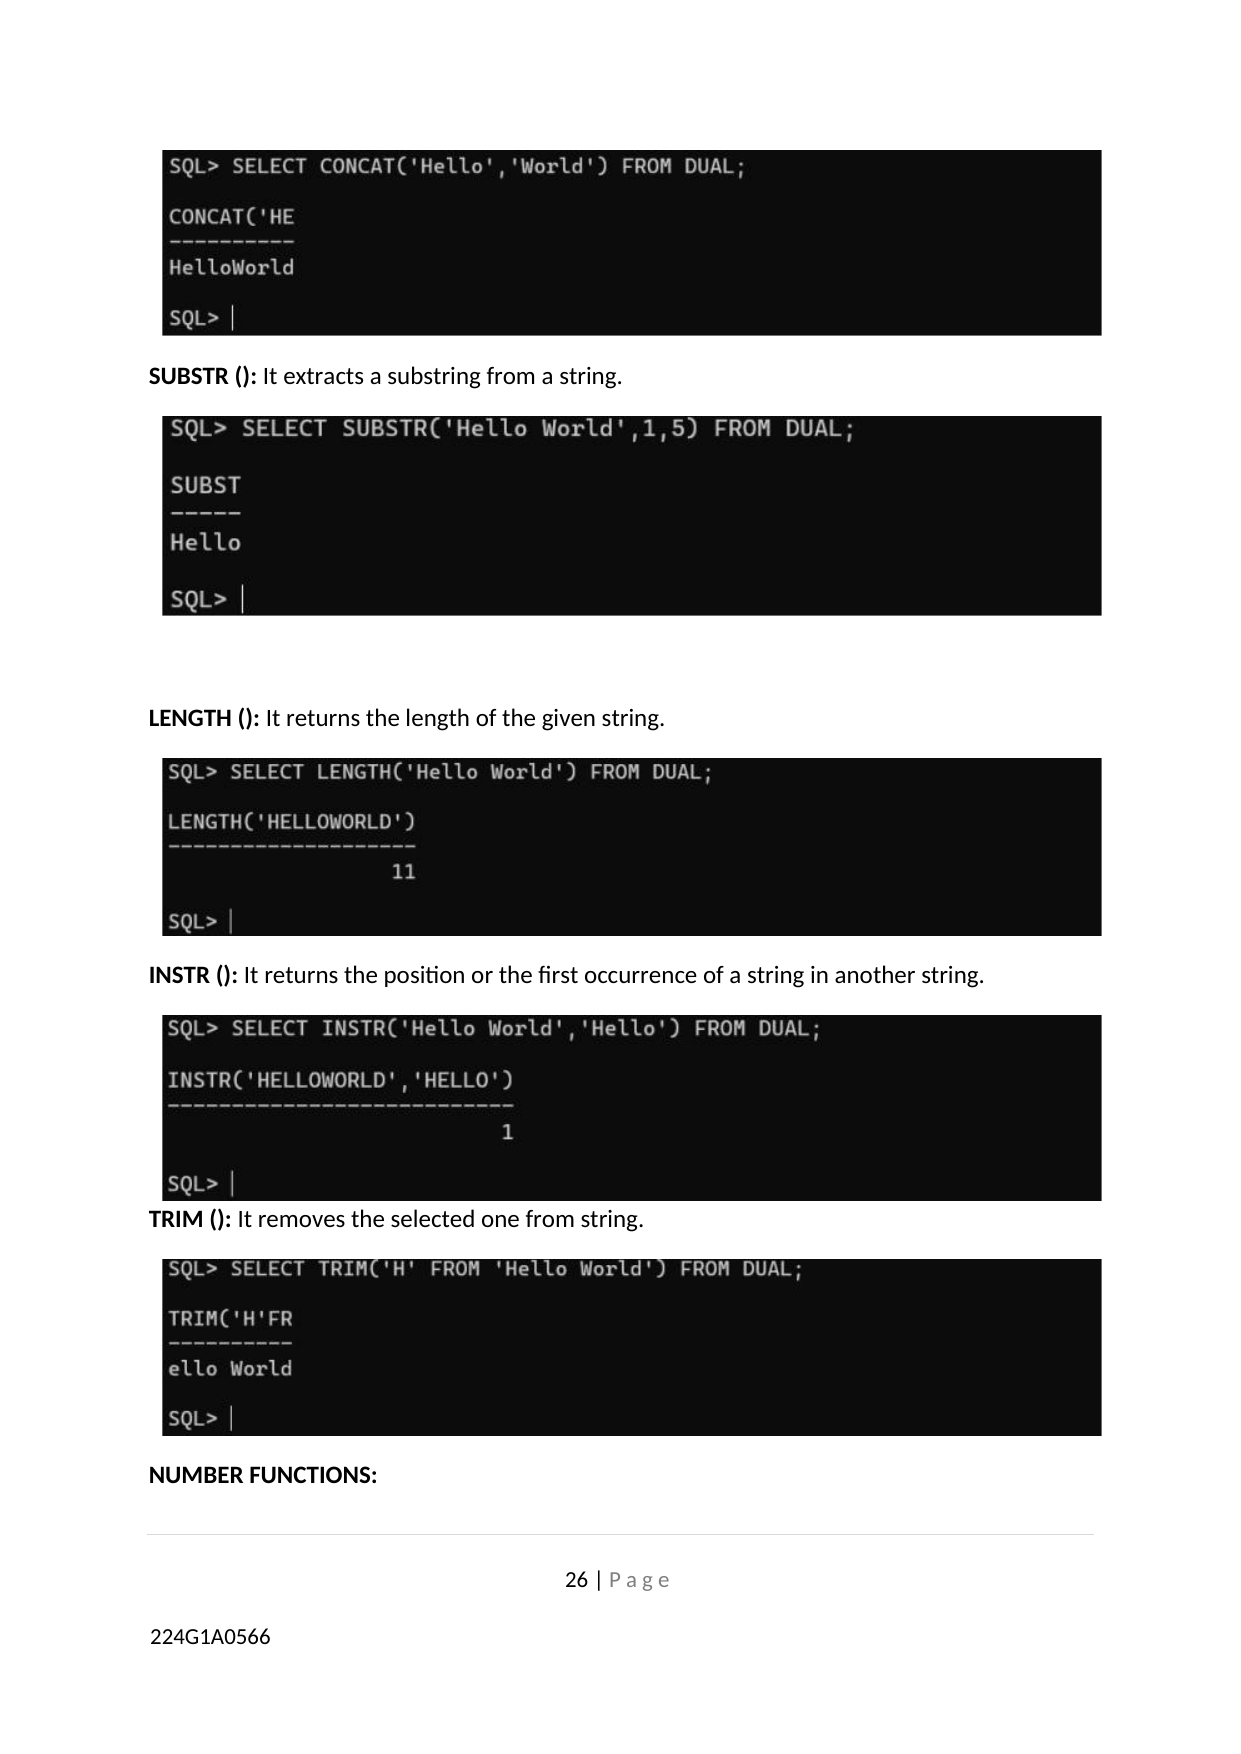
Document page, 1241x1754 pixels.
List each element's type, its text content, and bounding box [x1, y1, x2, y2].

picture [162, 150, 1103, 337]
text TRIM (): It removes the selected one from string. [148, 1203, 1094, 1233]
text SUBSTR (): It extracts a substring from a string. [148, 360, 1094, 391]
text NUMBER FUNCTIONS: [148, 1459, 1104, 1490]
picture [162, 758, 1103, 936]
text INSTR (): It returns the position or the first occurrence of a string in another string. [148, 959, 1094, 990]
text LENGTH (): It returns the length of the given string. [148, 703, 1094, 733]
picture [162, 1259, 1103, 1436]
picture [162, 1015, 1103, 1201]
picture [162, 416, 1103, 617]
